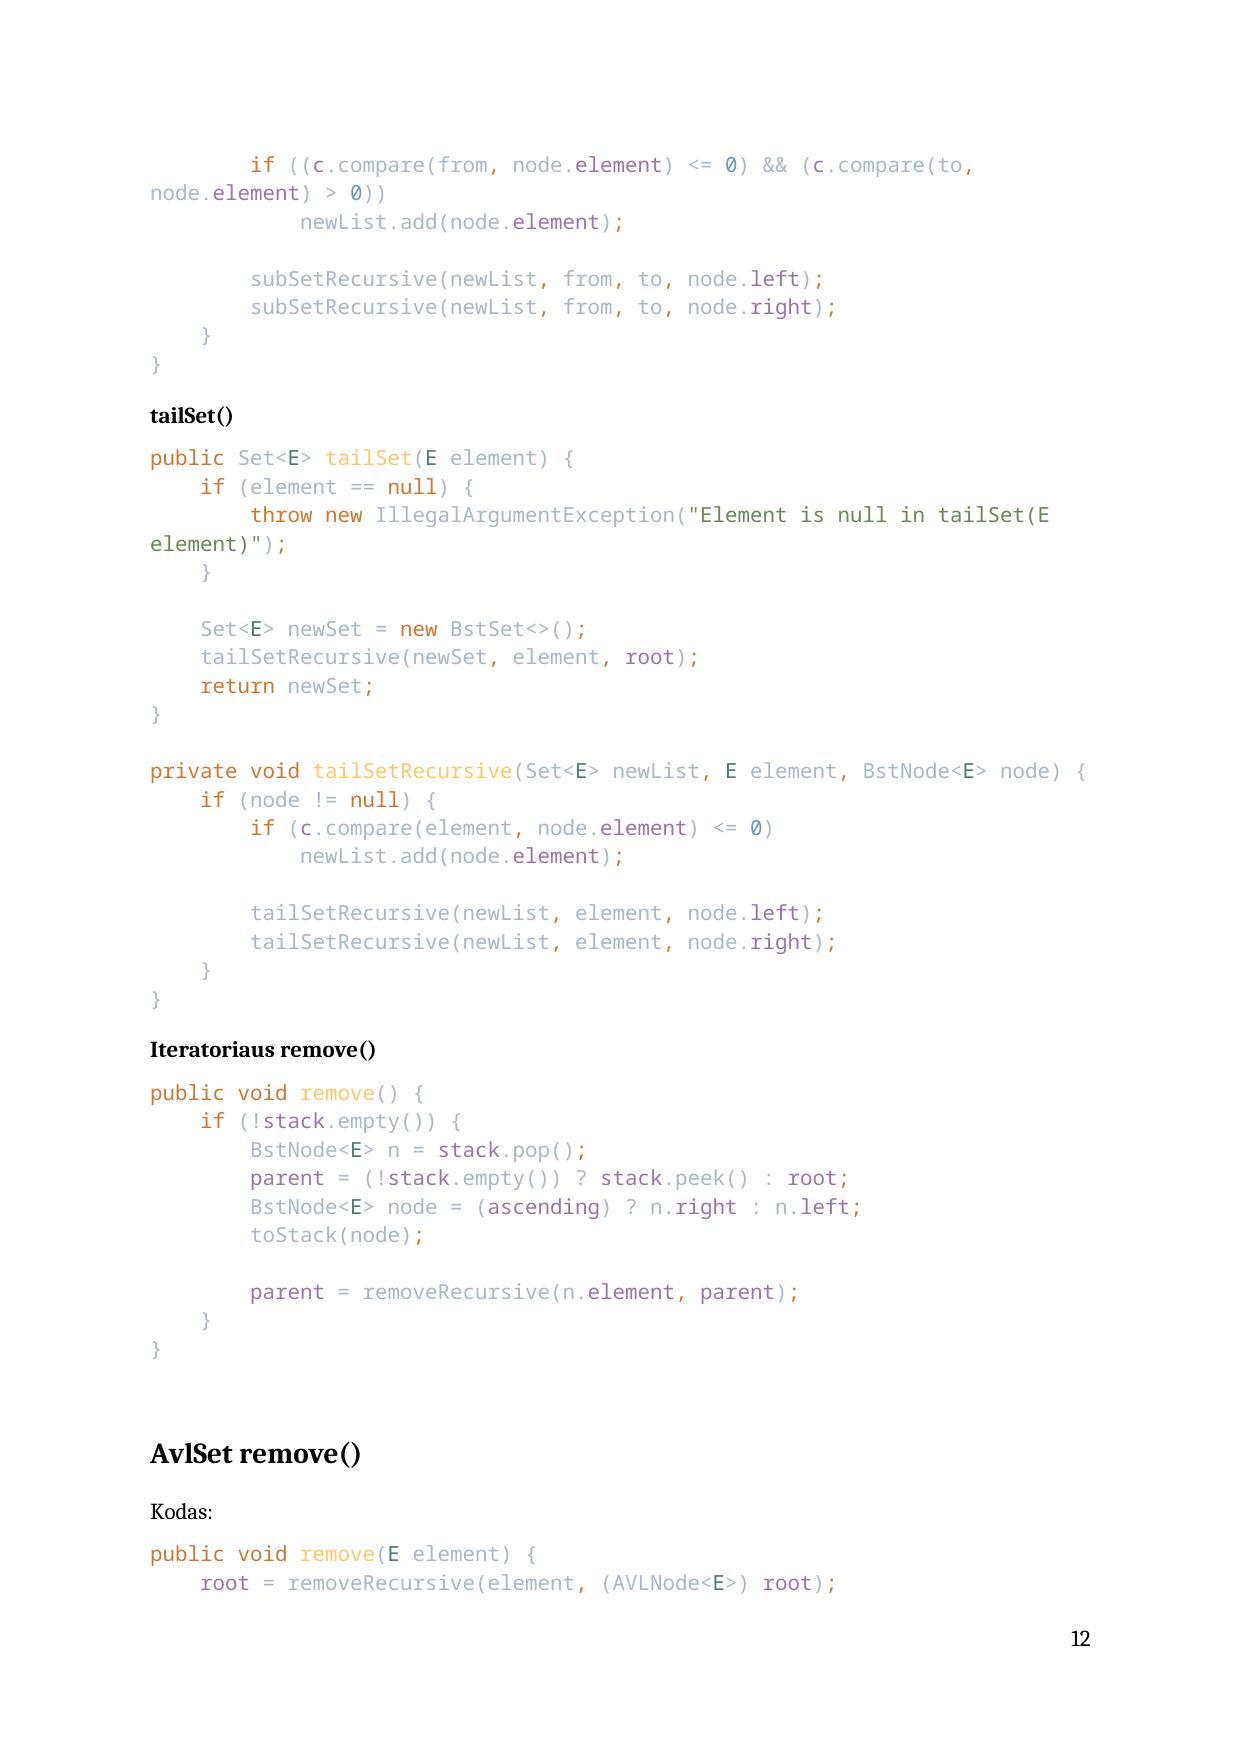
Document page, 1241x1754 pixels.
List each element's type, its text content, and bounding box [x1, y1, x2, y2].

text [150, 1539, 1090, 1596]
subtitle AvlSet remove() [150, 1437, 1090, 1471]
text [150, 150, 1090, 377]
subtitle Iteratoriaus remove() [150, 1037, 1090, 1063]
text public Set<E> tailSet(E element) { if (element == null) { throw new IllegalArgumentException("Element is null in tailSet(E element)"); } Set<E> newSet = new BstSet<>(); tailSetRecursive(newSet, element, root); return newSet; } private void tailSetRecursive(Set<E> newList, E element, BstNode<E> node) { if (node != null) { if (c.compare(element, node.element) <= 0) newList.add(node.element); tailSetRecursive(newList, element, node.left); tailSetRecursive(newList, element, node.right); } } [150, 443, 1090, 1012]
subtitle tailSet() [150, 402, 1090, 429]
text public void remove() { if (!stack.empty()) { BstNode<E> n = stack.pop(); parent = (!stack.empty()) ? stack.peek() : root; BstNode<E> node = (ascending) ? n.right : n.left; toStack(node); parent = removeRecursive(n.element, parent); } } [150, 1078, 1090, 1362]
text Kodas: [150, 1499, 1090, 1525]
